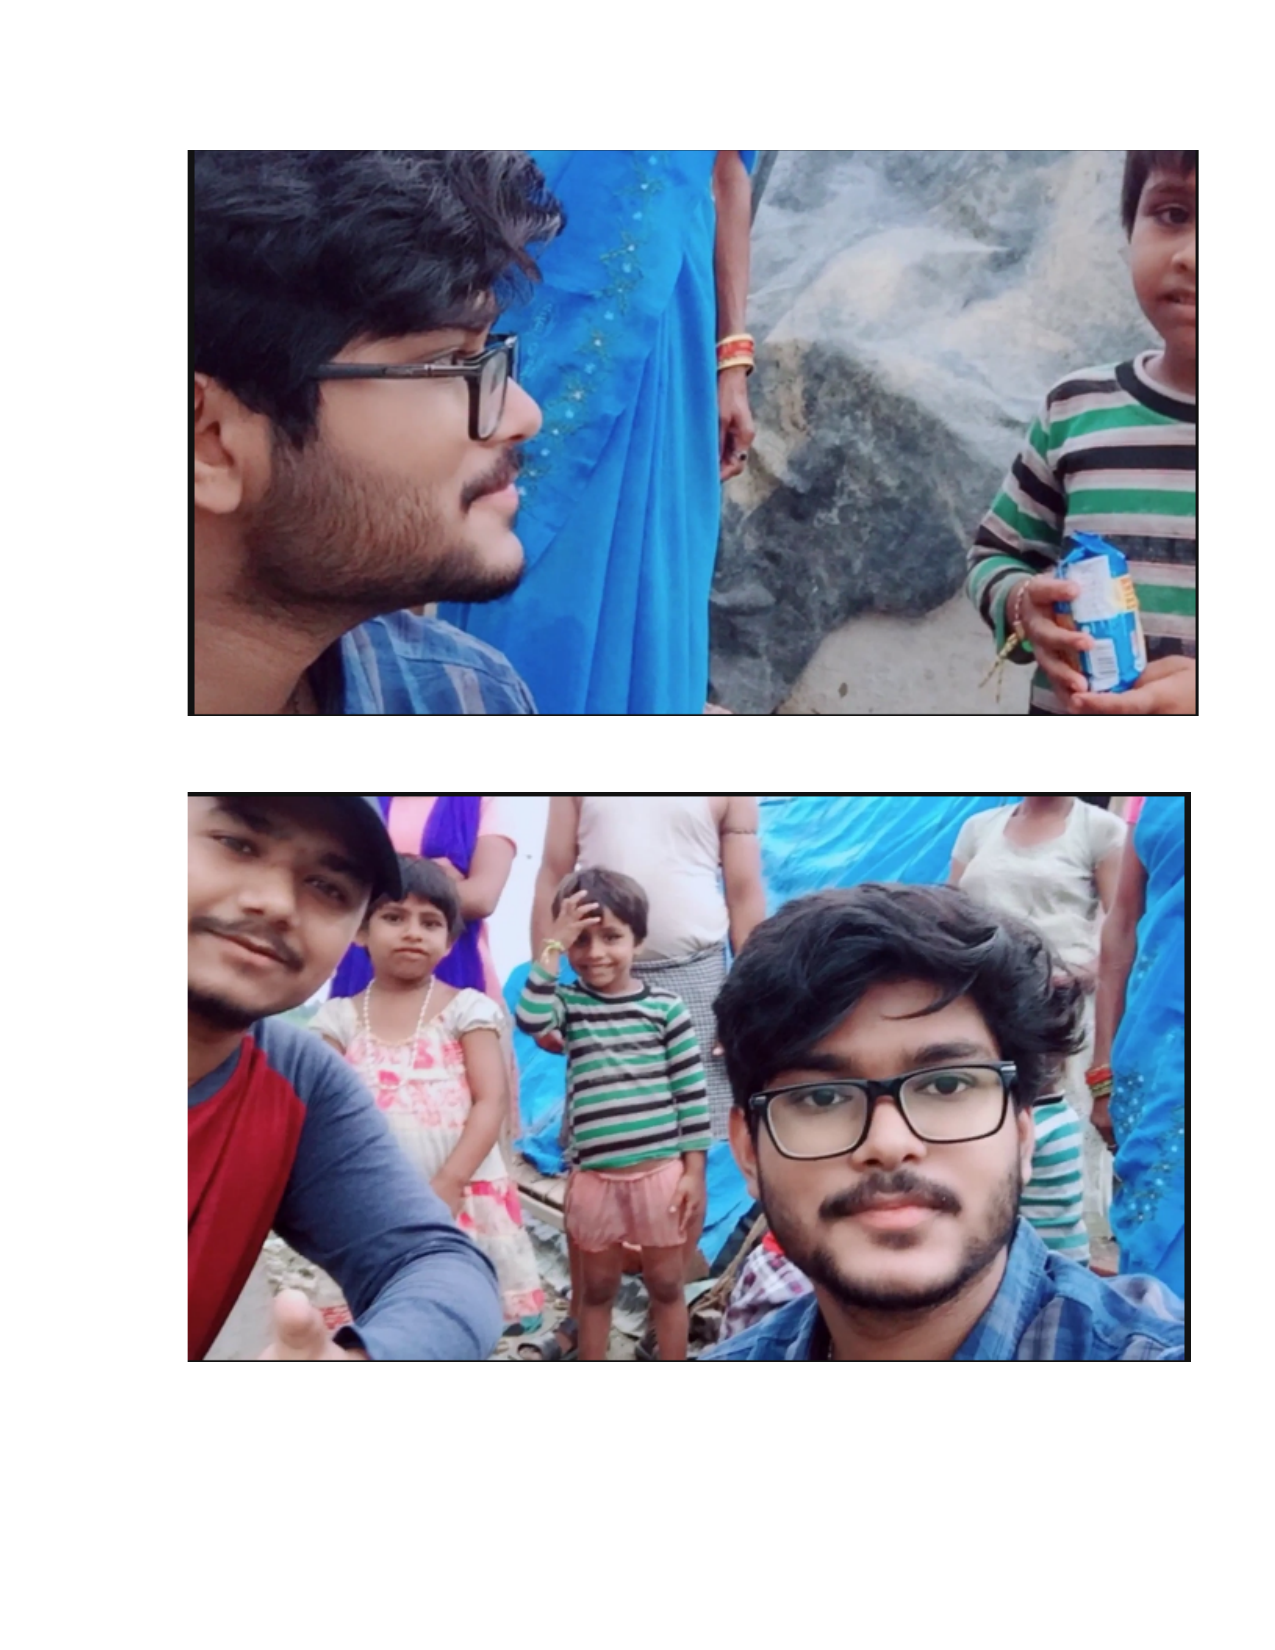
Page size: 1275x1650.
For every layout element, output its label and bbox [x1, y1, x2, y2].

picture [187, 792, 1191, 1362]
picture [187, 150, 1199, 716]
